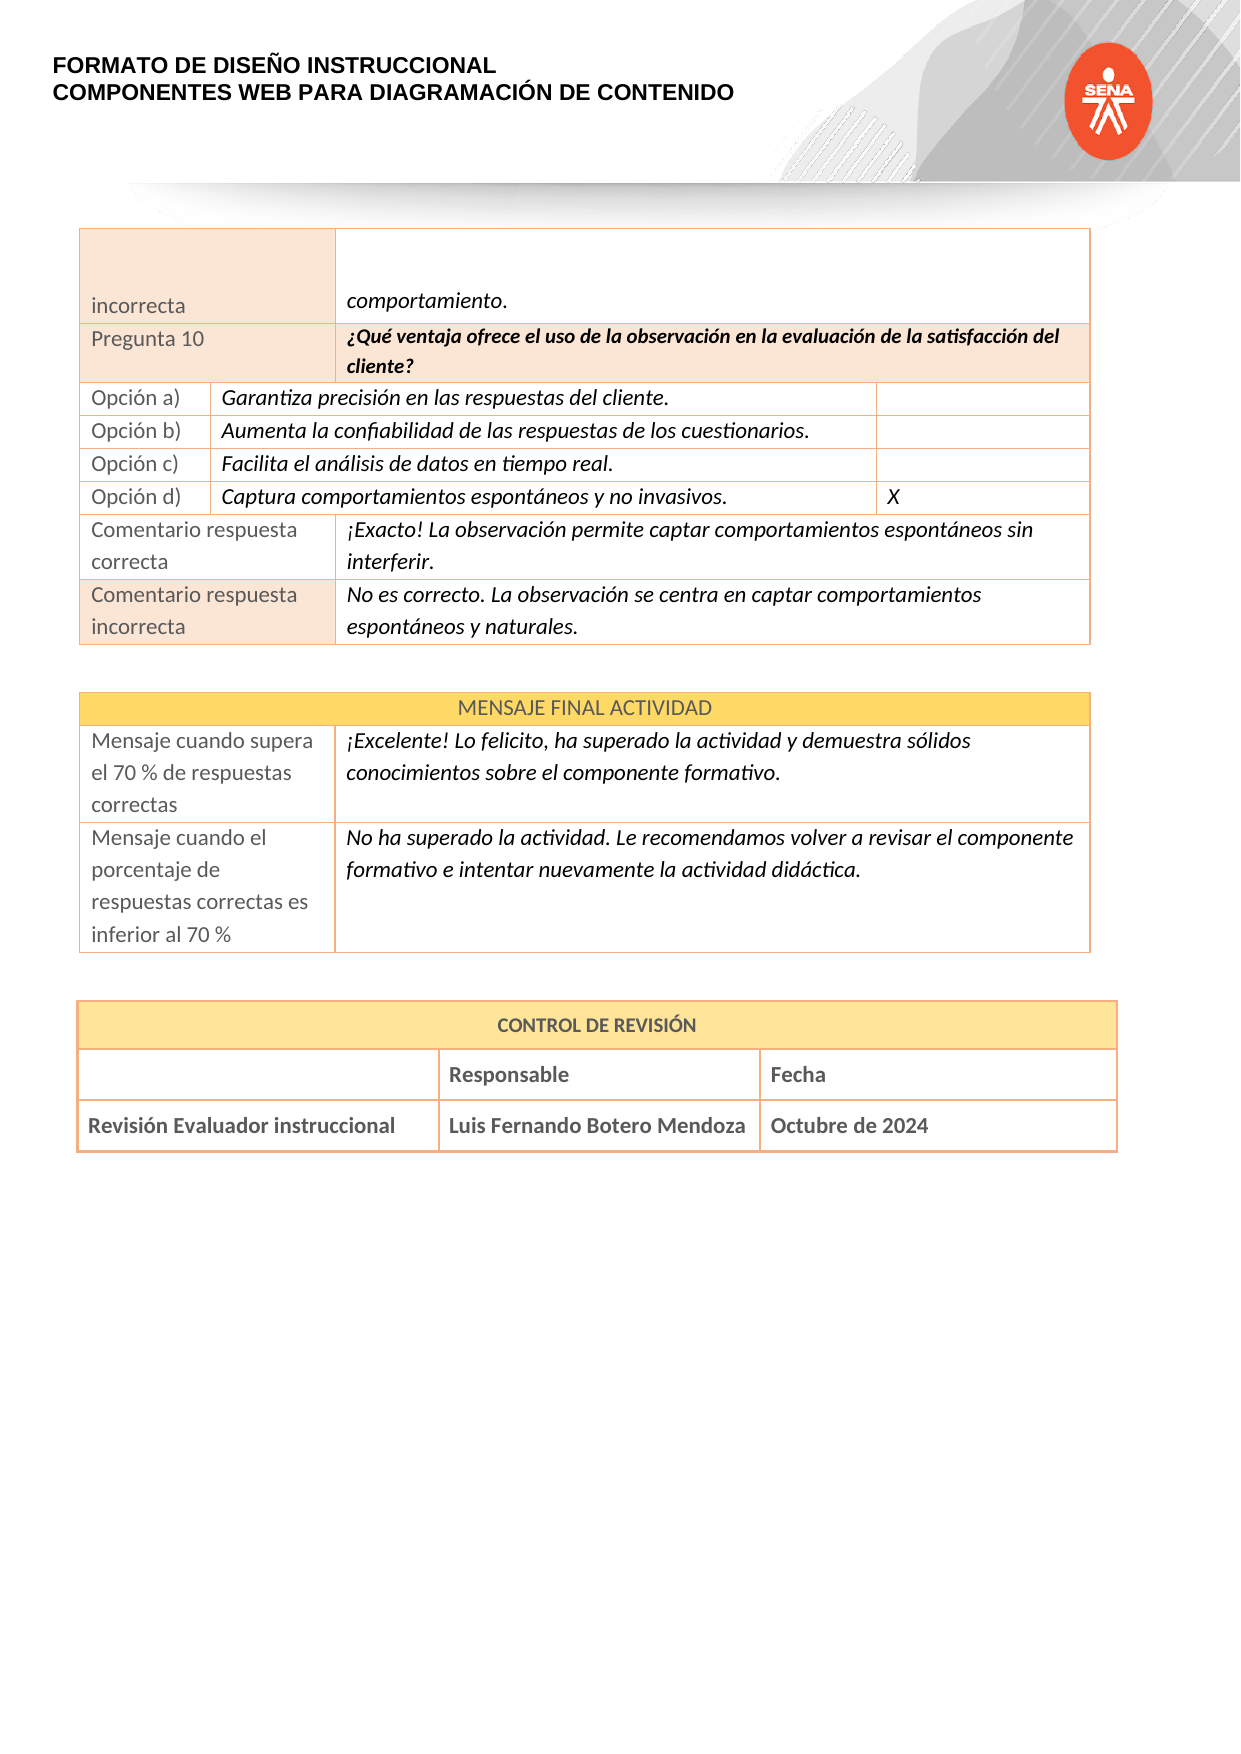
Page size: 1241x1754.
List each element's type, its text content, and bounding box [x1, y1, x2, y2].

table_cell ¡Excelente! Lo felicito, ha superado la actividad y demuestra sólidos conocimientos sobre el componente formativo. [336, 726, 1089, 822]
table_cell Responsable [440, 1050, 759, 1099]
table_cell X [877, 482, 1089, 514]
table_cell Captura comportamientos espontáneos y no invasivos. [211, 482, 876, 514]
table_cell [877, 383, 1089, 415]
table_cell ¿Qué ventaja ofrece el uso de la observación en la evaluación de la satisfacción del cliente? [336, 324, 1089, 382]
table_cell Aumenta la confiabilidad de las respuestas de los cuestionarios. [211, 416, 876, 448]
table_cell ¡Exacto! La observación permite captar comportamientos espontáneos sin interferir. [336, 515, 1089, 579]
table_cell Mensaje cuando supera el 70 % de respuestas correctas [80, 726, 334, 822]
table_cell Opción d) [80, 482, 210, 514]
table_cell Facilita el análisis de datos en tiempo real. [211, 449, 876, 481]
table_cell No es correcto. El Data Mining analiza datos para obtener patrones de comportamiento. [336, 229, 1089, 323]
table_cell Opción a) [80, 383, 210, 415]
table_cell Garantiza precisión en las respuestas del cliente. [211, 383, 876, 415]
table_cell No ha superado la actividad. Le recomendamos volver a revisar el componente formativo e intentar nuevamente la actividad didáctica. [336, 823, 1089, 952]
table_cell Opción c) [80, 449, 210, 481]
table_cell Luis Fernando Botero Mendoza [440, 1101, 759, 1150]
table_cell [877, 449, 1089, 481]
table_cell [79, 1050, 438, 1099]
table_header CONTROL DE REVISIÓN [79, 1002, 1116, 1048]
table_cell No es correcto. La observación se centra en captar comportamientos espontáneos y naturales. [336, 580, 1089, 644]
table_cell [877, 416, 1089, 448]
table_cell Comentario respuesta incorrecta [80, 580, 335, 644]
table_cell Opción b) [80, 416, 210, 448]
table_cell Pregunta 10 [80, 324, 335, 382]
table_cell Comentario respuesta correcta [80, 515, 335, 579]
table_header MENSAJE FINAL ACTIVIDAD [80, 693, 1089, 725]
picture [0, 0, 1241, 229]
table_cell Octubre de 2024 [761, 1101, 1116, 1150]
table_cell Comentario respuesta incorrecta [80, 229, 335, 323]
table_cell Mensaje cuando el porcentaje de respuestas correctas es inferior al 70 % [80, 823, 334, 952]
table_cell Fecha [761, 1050, 1116, 1099]
table_cell Revisión Evaluador instruccional [79, 1101, 438, 1150]
